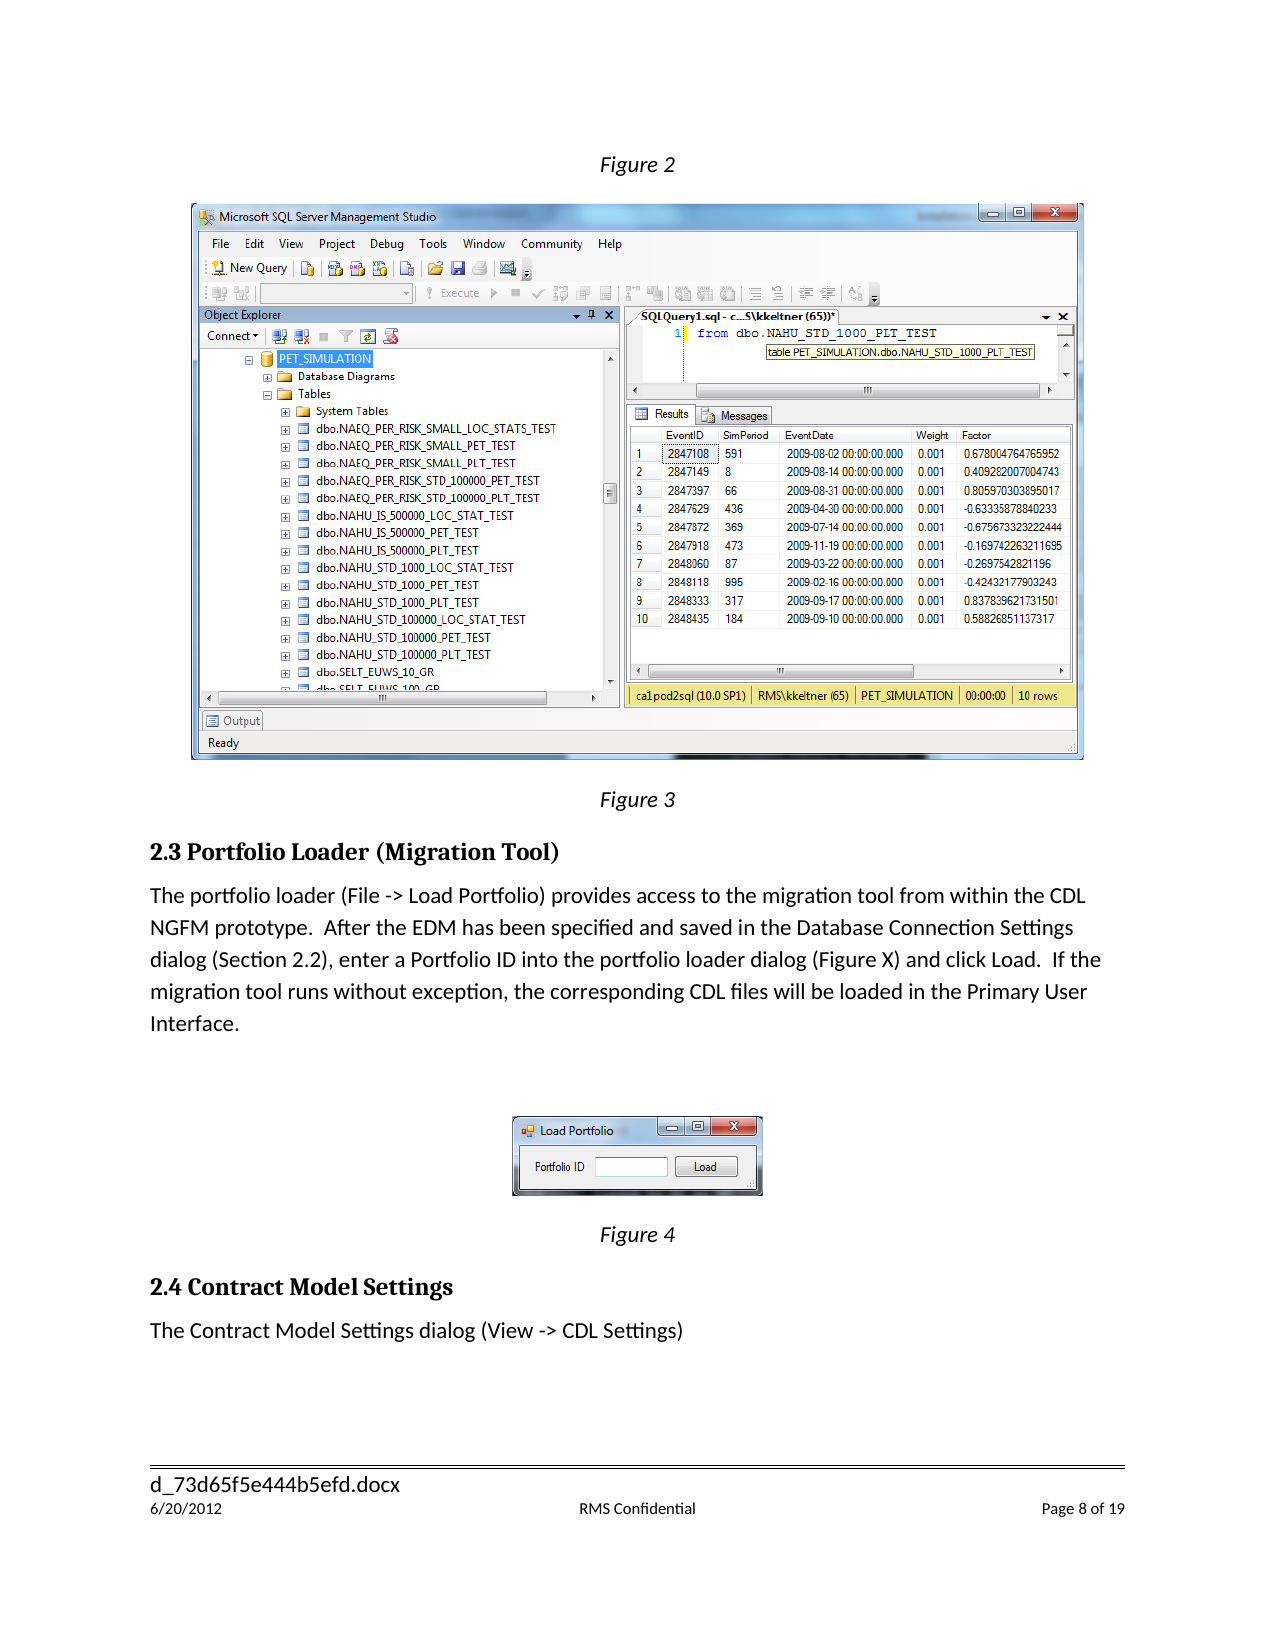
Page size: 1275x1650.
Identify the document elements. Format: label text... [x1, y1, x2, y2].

text The Contract Model Settings dialog (View -> CDL Settings) [150, 1316, 1125, 1344]
text Figure 2 [150, 150, 1125, 178]
text Figure 4 [150, 1220, 1125, 1248]
picture [512, 1116, 763, 1196]
subtitle 2.4 Contract Model Settings [150, 1273, 1125, 1302]
picture [191, 203, 1084, 760]
text The portfolio loader (File -> Load Portfolio) provides access to the migration tool from within the CDL NGFM prototype. After the EDM has been specified and saved in the Database Connection Settings dialog (Section 2.2), enter a Portfolio ID into the portfolio loader dialog (Figure X) and click Load. If the migration tool runs without exception, the corresponding CDL files will be loaded in the Primary User Interface. [150, 881, 1125, 1038]
text Figure 3 [150, 785, 1125, 813]
subtitle 2.3 Portfolio Loader (Migration Tool) [150, 838, 1125, 866]
